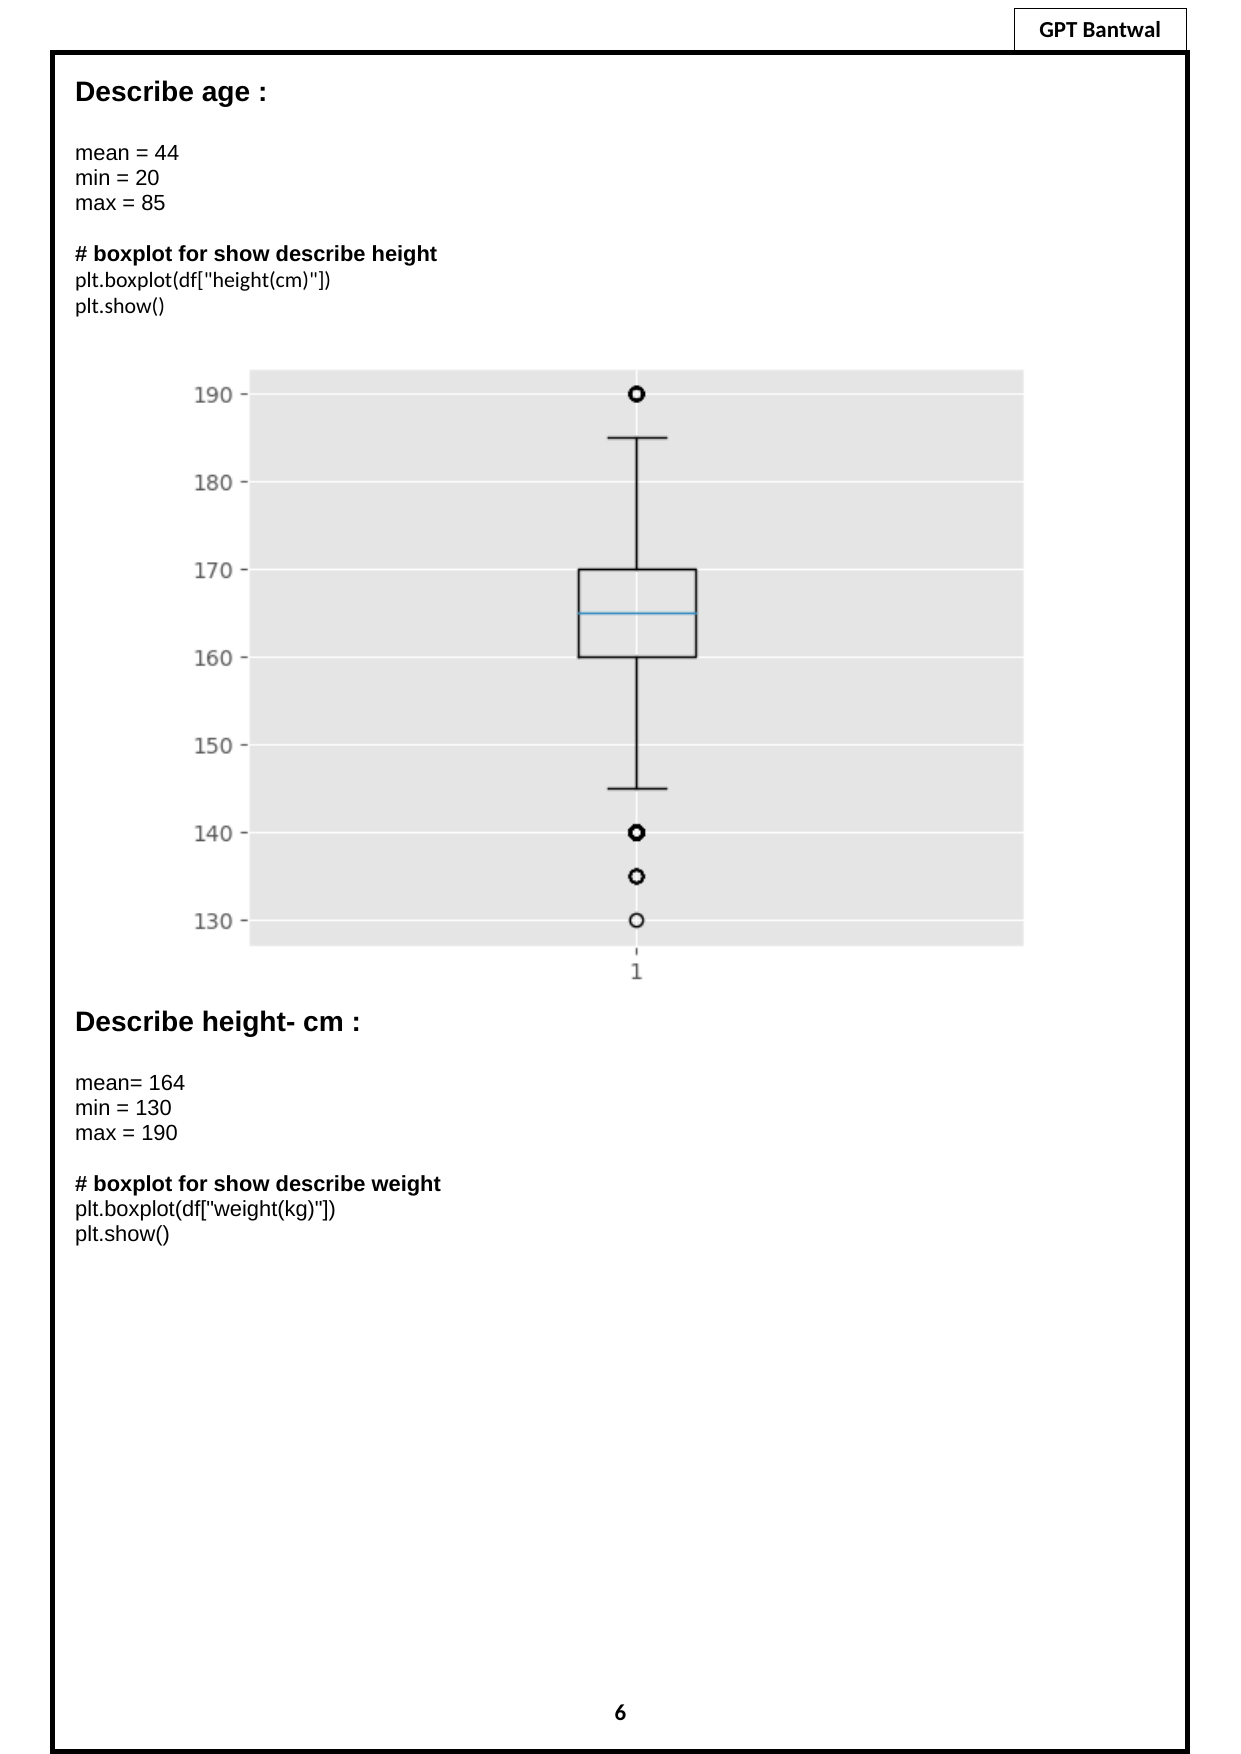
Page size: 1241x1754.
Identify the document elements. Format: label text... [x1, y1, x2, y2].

text plt.show() [75, 292, 1165, 319]
subtitle Describe height- cm : [75, 1005, 1165, 1037]
text max = 85 [75, 190, 1165, 215]
text min = 20 [75, 165, 1165, 190]
picture [159, 345, 1082, 1006]
text plt.show() [75, 1221, 1165, 1246]
text # boxplot for show describe weight [75, 1171, 1165, 1196]
text plt.boxplot(df["weight(kg)"]) [75, 1196, 1165, 1221]
text min = 130 [75, 1095, 1165, 1120]
text mean = 44 [75, 140, 1165, 165]
text # boxplot for show describe height [75, 241, 1165, 266]
text mean= 164 [75, 1070, 1165, 1095]
text plt.boxplot(df["height(cm)"]) [75, 266, 1165, 292]
subtitle Describe age : [75, 75, 1165, 107]
text max = 190 [75, 1120, 1165, 1146]
